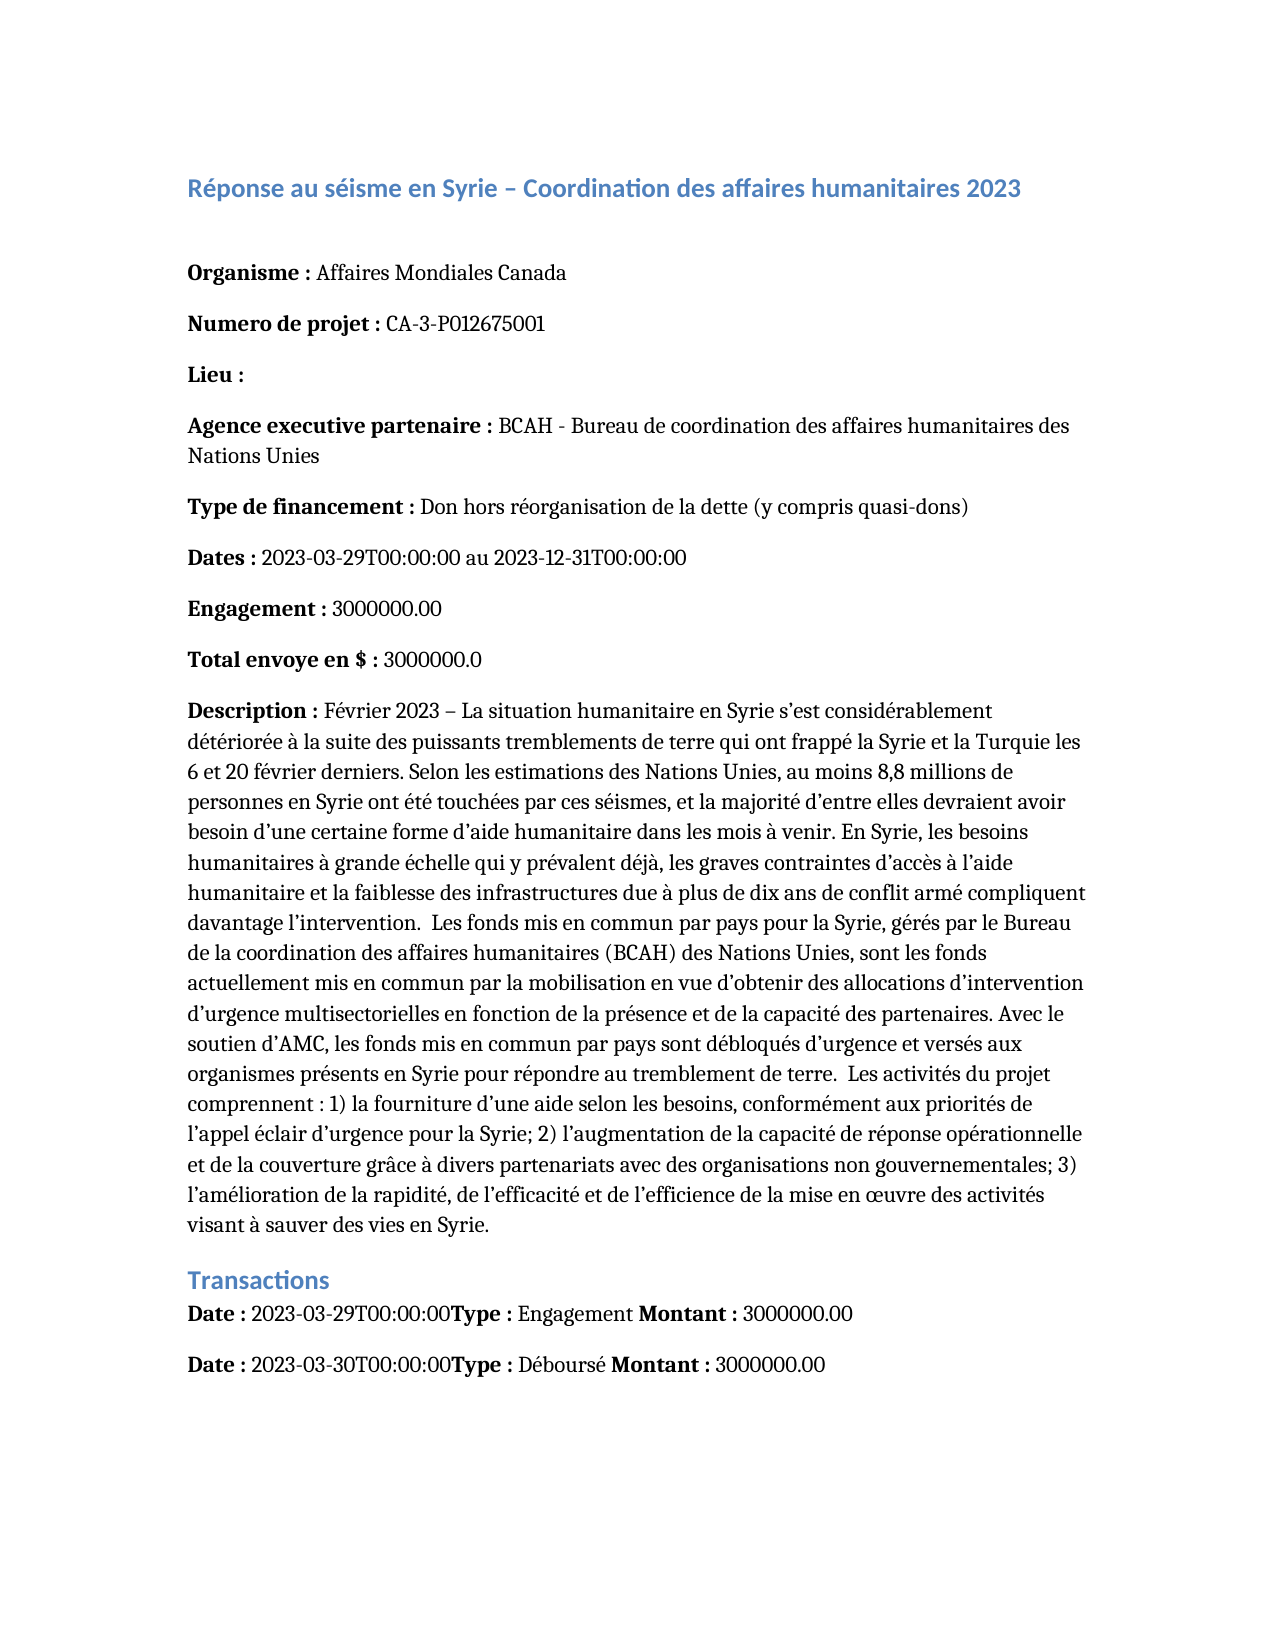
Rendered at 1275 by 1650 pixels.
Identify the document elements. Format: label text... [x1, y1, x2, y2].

text Agence executive partenaire : BCAH - Bureau de coordination des affaires humanitaires des Nations Unies [187, 413, 1087, 469]
subtitle Transactions [187, 1263, 1087, 1296]
subtitle Réponse au séisme en Syrie – Coordination des affaires humanitaires 2023 [187, 171, 1087, 204]
text Date : 2023-03-29T00:00:00Type : Engagement Montant : 3000000.00 [187, 1301, 1087, 1327]
text Date : 2023-03-30T00:00:00Type : Déboursé Montant : 3000000.00 [187, 1352, 1087, 1378]
text Total envoye en $ : 3000000.0 [187, 647, 1087, 674]
text Dates : 2023-03-29T00:00:00 au 2023-12-31T00:00:00 [187, 545, 1087, 572]
text Description : Février 2023 – La situation humanitaire en Syrie s’est considérablement détériorée à la suite des puissants tremblements de terre qui ont frappé la Syrie et la Turquie les 6 et 20 février derniers. Selon les estimations des Nations Unies, au moins 8,8 millions de personnes en Syrie ont été touchées par ces séismes, et la majorité d’entre elles devraient avoir besoin d’une certaine forme d’aide humanitaire dans les mois à venir. En Syrie, les besoins humanitaires à grande échelle qui y prévalent déjà, les graves contraintes d’accès à l’aide humanitaire et la faiblesse des infrastructures due à plus de dix ans de conflit armé compliquent davantage l’intervention. Les fonds mis en commun par pays pour la Syrie, gérés par le Bureau de la coordination des affaires humanitaires (BCAH) des Nations Unies, sont les fonds actuellement mis en commun par la mobilisation en vue d’obtenir des allocations d’intervention d’urgence multisectorielles en fonction de la présence et de la capacité des partenaires. Avec le soutien d’AMC, les fonds mis en commun par pays sont débloqués d’urgence et versés aux organismes présents en Syrie pour répondre au tremblement de terre. Les activités du projet comprennent : 1) la fourniture d’une aide selon les besoins, conformément aux priorités de l’appel éclair d’urgence pour la Syrie; 2) l’augmentation de la capacité de réponse opérationnelle et de la couverture grâce à divers partenariats avec des organisations non gouvernementales; 3) l’amélioration de la rapidité, de l’efficacité et de l’efficience de la mise en œuvre des activités visant à sauver des vies en Syrie. [187, 698, 1087, 1238]
text Engagement : 3000000.00 [187, 596, 1087, 623]
text Type de financement : Don hors réorganisation de la dette (y compris quasi-dons) [187, 494, 1087, 521]
text Numero de projet : CA-3-P012675001 [187, 311, 1087, 337]
text Lieu : [187, 362, 1087, 388]
text Organisme : Affaires Mondiales Canada [187, 260, 1087, 286]
